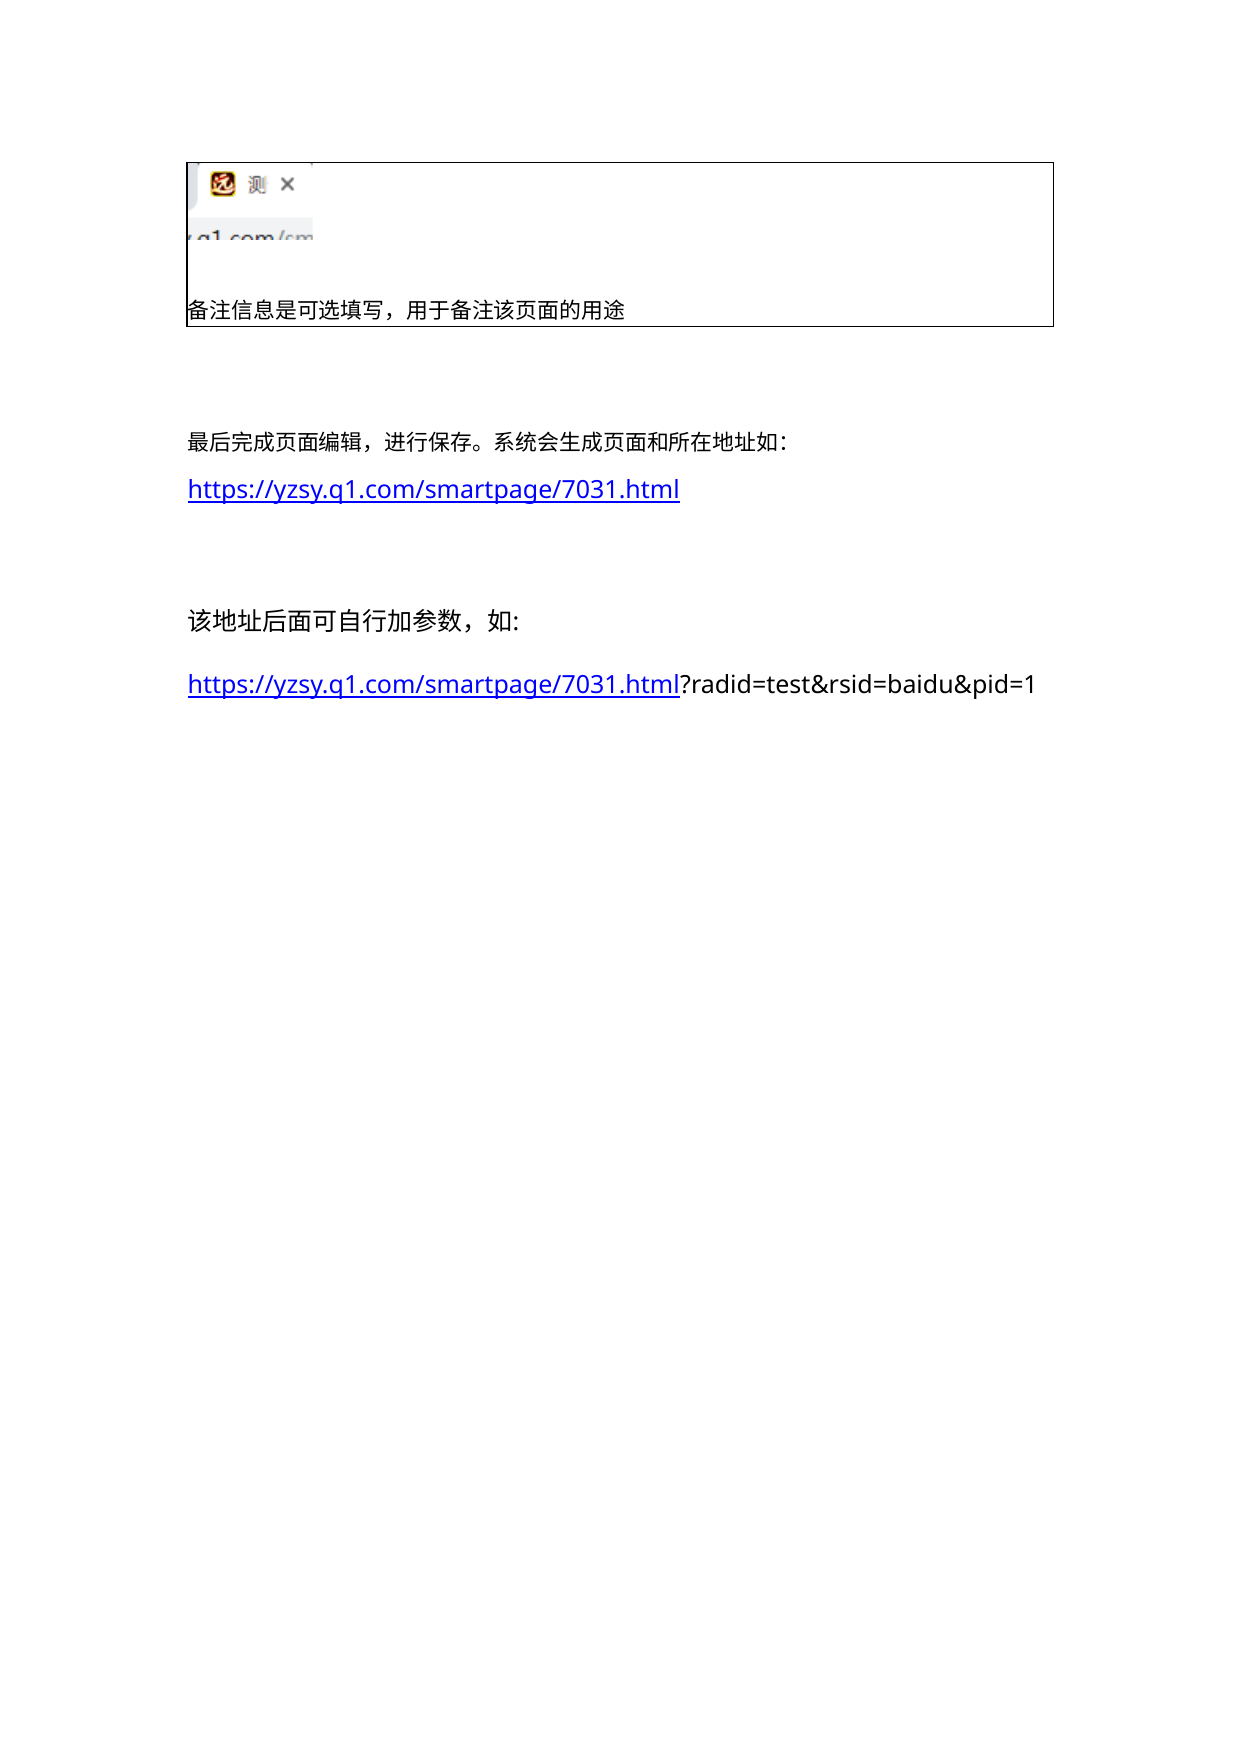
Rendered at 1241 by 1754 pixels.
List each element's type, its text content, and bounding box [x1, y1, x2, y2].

picture [188, 163, 313, 240]
list https://yzsy.q1.com/smartpage/7031.html?radid=test&rsid=baidu&pid=1 [187, 652, 1053, 717]
list 最后完成页面编辑，进行保存。系统会生成页面和所在地址如： [187, 424, 1053, 457]
list 该地址后面可自行加参数，如: [187, 587, 1053, 652]
list https://yzsy.q1.com/smartpage/7031.html [187, 457, 1053, 522]
list 备注信息是可选填写，用于备注该页面的用途 [188, 292, 1053, 326]
